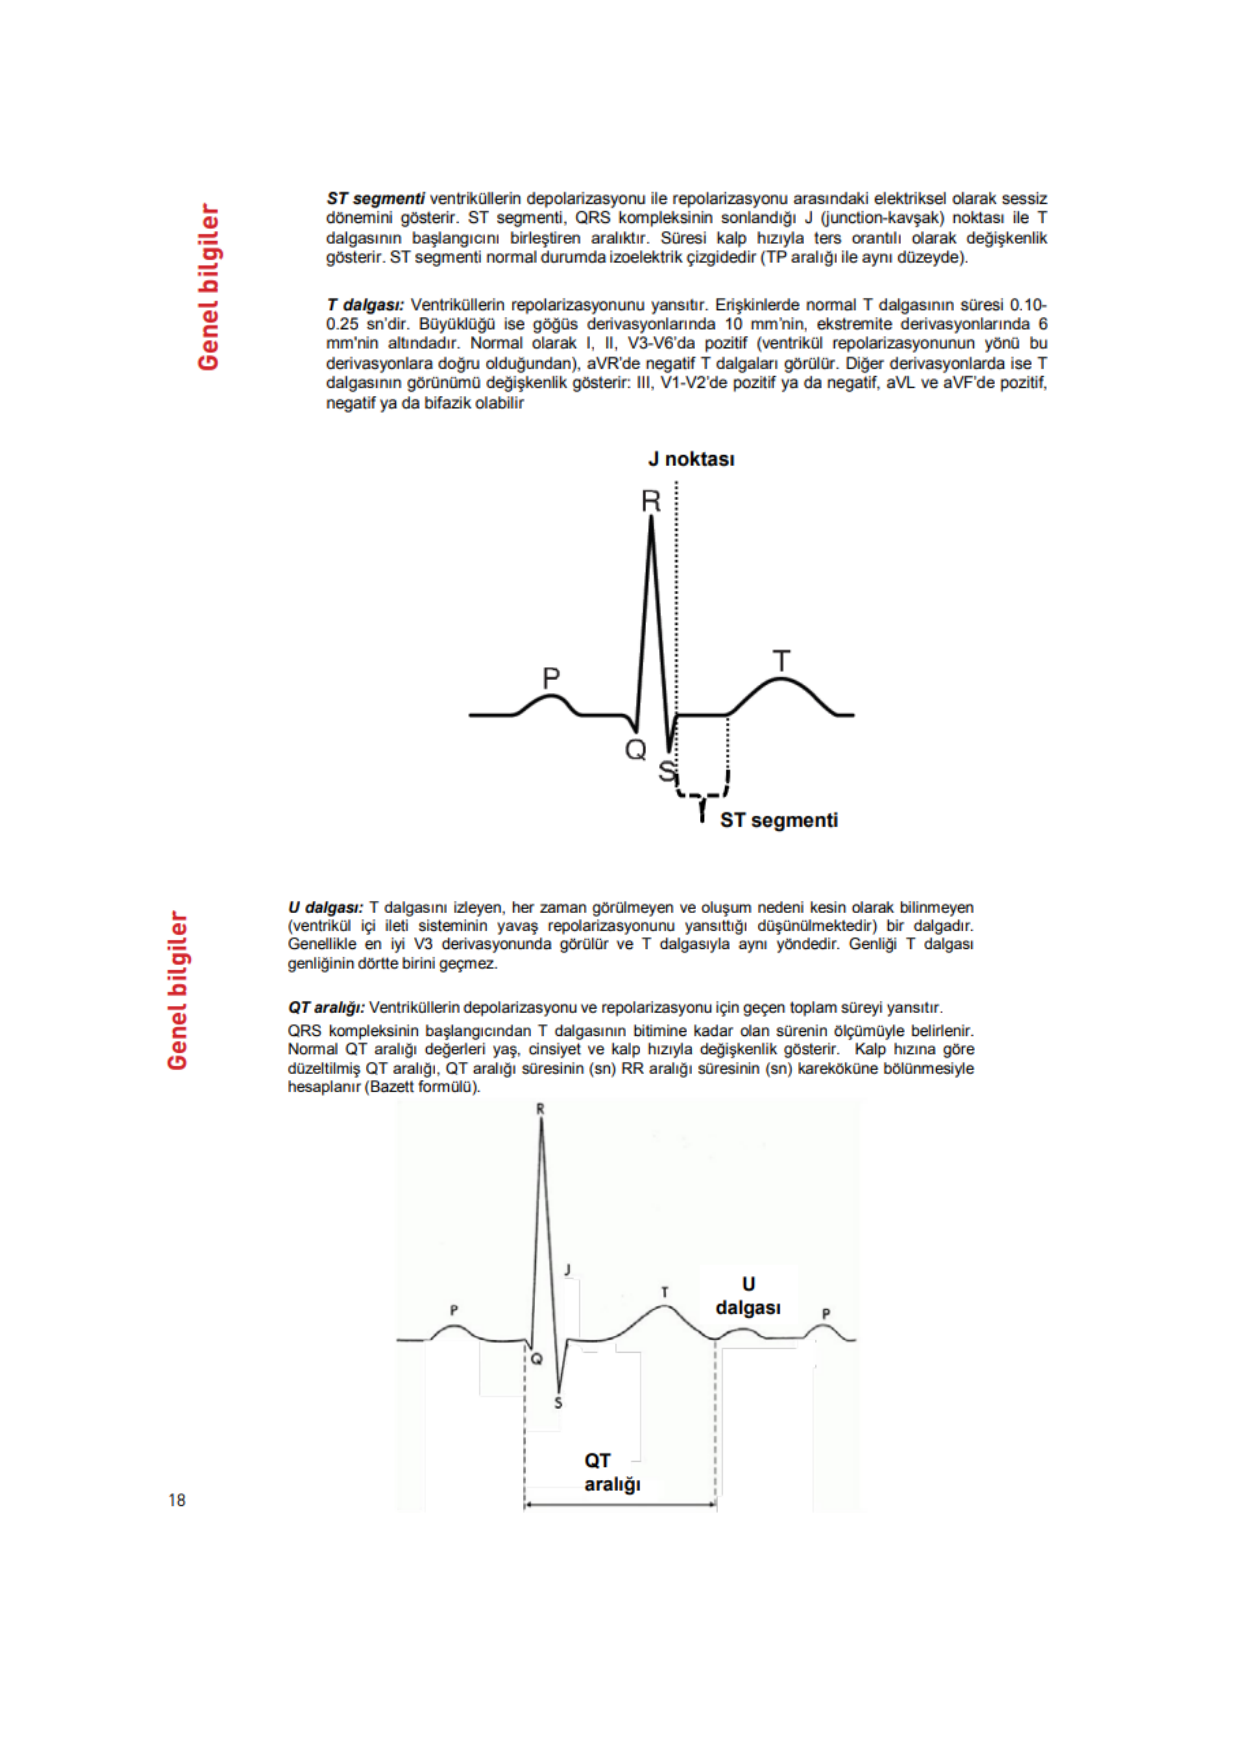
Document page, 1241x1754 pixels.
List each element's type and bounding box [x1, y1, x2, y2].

picture [147, 147, 1093, 853]
picture [147, 874, 1093, 1531]
